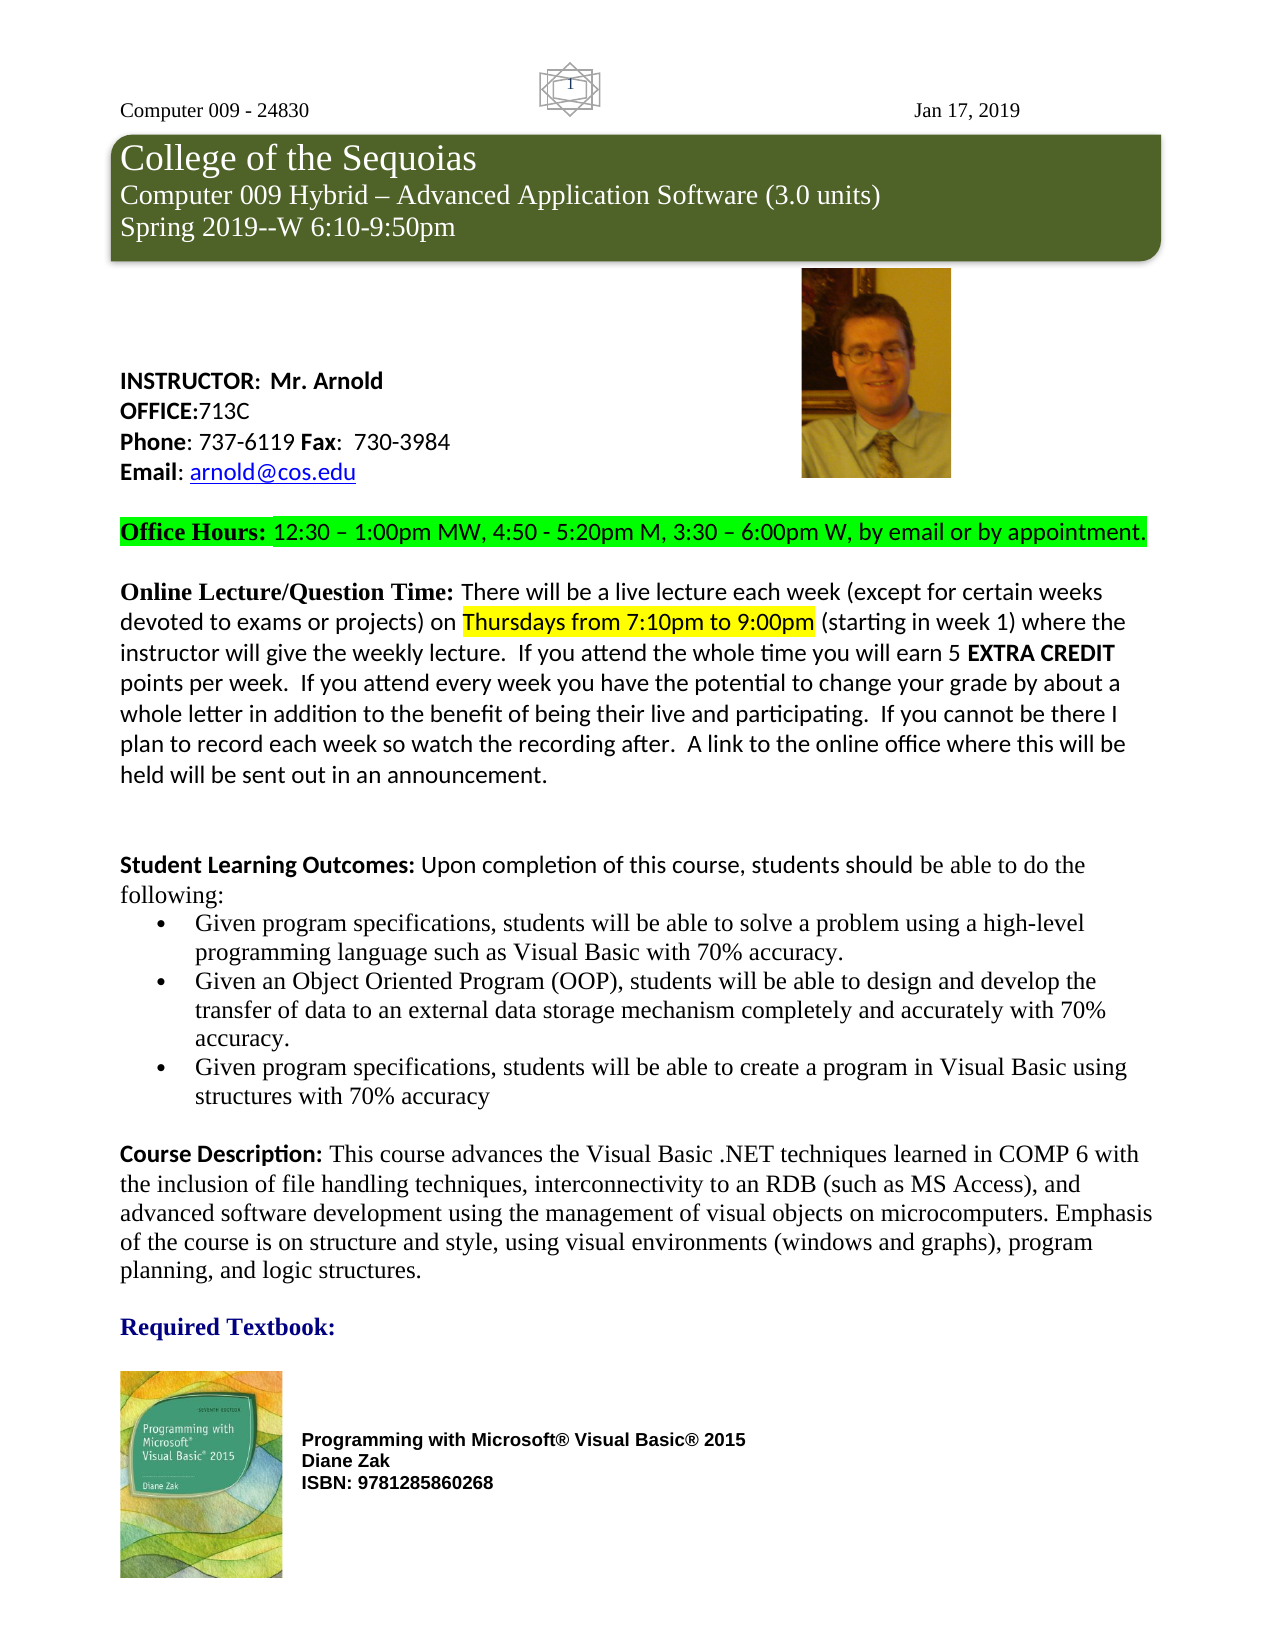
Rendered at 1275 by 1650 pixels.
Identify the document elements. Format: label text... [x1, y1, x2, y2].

list Given an Object Oriented Program (OOP), students will be able to design and develop the transfer of data to an external data storage mechanism completely and accurately with 70% accuracy. [157, 966, 1155, 1052]
text OFFICE:713C [120, 396, 1155, 426]
picture [120, 1371, 283, 1578]
text Online Lecture/Question Time: There will be a live lecture each week (except for certain weeks devoted to exams or projects) on Thursdays from 7:10pm to 9:00pm (starting in week 1) where the instructor will give the weekly lecture. If you attend the whole time you will earn 5 EXTRA CREDIT points per week. If you attend every week you have the potential to change your grade by about a whole letter in addition to the benefit of being their live and participating. If you cannot be there I plan to record each week so watch the recording after. A link to the online office where this will be held will be sent out in an announcement. [120, 576, 1155, 789]
text Student Learning Outcomes: Upon completion of this course, students should be able to do the following: [120, 849, 1155, 908]
text INSTRUCTOR: Mr. Arnold [120, 365, 1155, 396]
text Required Textbook: [120, 1312, 1155, 1341]
text College of the Sequoias Computer 009 Hybrid – Advanced Application Software (3.0 units) Spring 2019--W 6:10-9:50pm [120, 135, 1155, 243]
text Course Description: This course advances the Visual Basic .NET techniques learned in COMP 6 with the inclusion of file handling techniques, interconnectivity to an RDB (such as MS Access), and advanced software development using the management of visual objects on microcomputers. Emphasis of the course is on structure and style, using visual environments (windows and graphs), program planning, and logic structures. [120, 1138, 1155, 1284]
text Email: arnold@cos.edu [120, 457, 1155, 487]
picture [801, 268, 952, 365]
text Phone: 737-6119 Fax: 730-3984 [120, 426, 1155, 457]
text Programming with Microsoft® Visual Basic® 2015 [283, 1428, 1155, 1450]
list Given program specifications, students will be able to create a program in Visual Basic using structures with 70% accuracy [157, 1052, 1155, 1110]
text ISBN: 9781285860268 [283, 1471, 1155, 1493]
list Given program specifications, students will be able to solve a problem using a high-level programming language such as Visual Basic with 70% accuracy. [157, 908, 1155, 966]
text Diane Zak [283, 1450, 1155, 1471]
